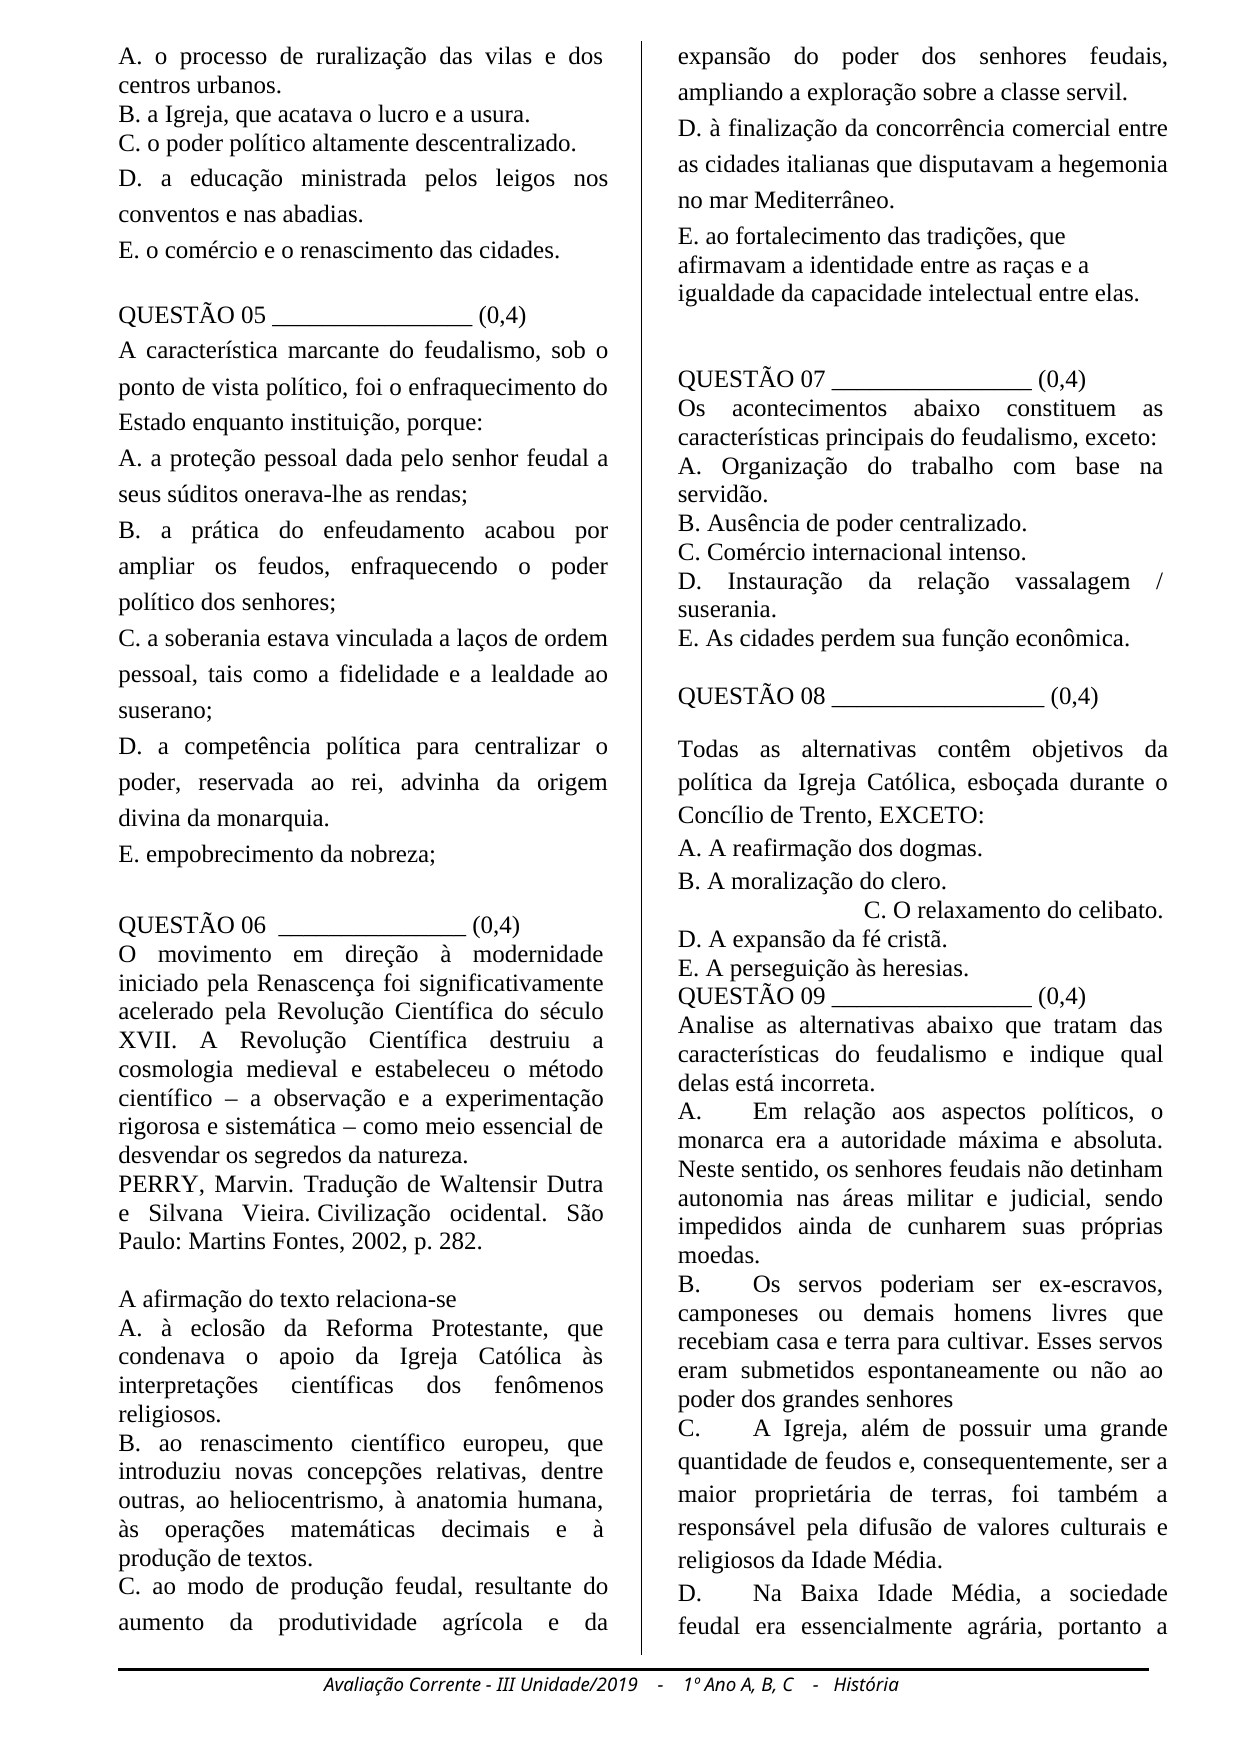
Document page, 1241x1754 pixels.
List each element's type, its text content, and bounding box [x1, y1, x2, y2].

text D. a educação ministrada pelos leigos nos conventos e nas abadias. [118, 163, 608, 228]
text C. O relaxamento do celibato. [678, 895, 1163, 924]
text QUESTÃO 05 ________________ (0,4) [118, 300, 608, 328]
text E. As cidades perdem sua função econômica. [678, 623, 1163, 652]
text A característica marcante do feudalismo, sob o ponto de vista político, foi o enfraquecimento do Estado enquanto instituição, porque: [118, 336, 608, 436]
text O movimento em direção à modernidade iniciado pela Renascença foi significativamente acelerado pela Revolução Científica do século XVII. A Revolução Científica destruiu a cosmologia medieval e estabeleceu o método científico – a observação e a experimentação rigorosa e sistemática – como meio essencial de desvendar os segredos da natureza. [118, 939, 604, 1169]
text B. ao renascimento científico europeu, que introduziu novas concepções relativas, dentre outras, ao heliocentrismo, à anatomia humana, às operações matemáticas decimais e à produção de textos. [118, 1428, 604, 1571]
text Os acontecimentos abaixo constituem as características principais do feudalismo, exceto: [678, 393, 1163, 451]
text A. Em relação aos aspectos políticos, o monarca era a autoridade máxima e absoluta. Neste sentido, os senhores feudais não detinham autonomia nas áreas militar e judicial, sendo impedidos ainda de cunharem suas próprias moedas. [678, 1096, 1163, 1269]
text E. o comércio e o renascimento das cidades. [118, 235, 608, 264]
text B. Os servos poderiam ser ex-escravos, camponeses ou demais homens livres que recebiam casa e terra para cultivar. Esses servos eram submetidos espontaneamente ou não ao poder dos grandes senhores [678, 1269, 1163, 1413]
text A afirmação do texto relaciona-se [118, 1255, 604, 1313]
text E. empobrecimento da nobreza; [118, 839, 608, 867]
text E. A perseguição às heresias. [678, 953, 1163, 981]
text C. o poder político altamente descentralizado. [118, 128, 608, 156]
text D. à finalização da concorrência comercial entre as cidades italianas que disputavam a hegemonia no mar Mediterrâneo. [678, 113, 1168, 214]
text QUESTÃO 09 ________________ (0,4) [678, 981, 1163, 1010]
text B. A moralização do clero. [678, 866, 1163, 895]
text B. a prática do enfeudamento acabou por ampliar os feudos, enfraquecendo o poder político dos senhores; [118, 515, 608, 616]
text A. Organização do trabalho com base na servidão. [678, 451, 1163, 508]
text A. o processo de ruralização das vilas e dos centros urbanos. [118, 41, 604, 99]
text B. Ausência de poder centralizado. [678, 508, 1163, 537]
text QUESTÃO 06 _______________ (0,4) [118, 910, 604, 939]
text A. à eclosão da Reforma Protestante, que condenava o apoio da Igreja Católica às interpretações científicas dos fenômenos religiosos. [118, 1313, 604, 1428]
text QUESTÃO 08 _________________ (0,4) [678, 681, 1168, 709]
text E. ao fortalecimento das tradições, que afirmavam a identidade entre as raças e a igualdade da capacidade intelectual entre elas. [678, 221, 1163, 307]
text A. A reafirmação dos dogmas. [678, 833, 1168, 862]
text D. A expansão da fé cristã. [678, 924, 1163, 953]
text Todas as alternativas contêm objetivos da política da Igreja Católica, esboçada durante o Concílio de Trento, EXCETO: [678, 734, 1168, 829]
text C. a soberania estava vinculada a laços de ordem pessoal, tais como a fidelidade e a lealdade ao suserano; [118, 623, 608, 724]
text D. a competência política para centralizar o poder, reservada ao rei, advinha da origem divina da monarquia. [118, 731, 608, 832]
text QUESTÃO 07 ________________ (0,4) [678, 364, 1163, 393]
text C. Comércio internacional intenso. [678, 537, 1163, 566]
text D. Instauração da relação vassalagem / suserania. [678, 566, 1163, 623]
text B. a Igreja, que acatava o lucro e a usura. [118, 99, 604, 128]
text Analise as alternativas abaixo que tratam das características do feudalismo e indique qual delas está incorreta. [678, 1010, 1163, 1096]
text A. a proteção pessoal dada pelo senhor feudal a seus súditos onerava-lhe as rendas; [118, 443, 608, 508]
text C. A Igreja, além de possuir uma grande quantidade de feudos e, consequentemente, ser a maior proprietária de terras, foi também a responsável pela difusão de valores culturais e religiosos da Idade Média. [678, 1413, 1168, 1573]
text PERRY, Marvin. Tradução de Waltensir Dutra e Silvana Vieira. Civilização ocidental. São Paulo: Martins Fontes, 2002, p. 282. [118, 1169, 604, 1255]
